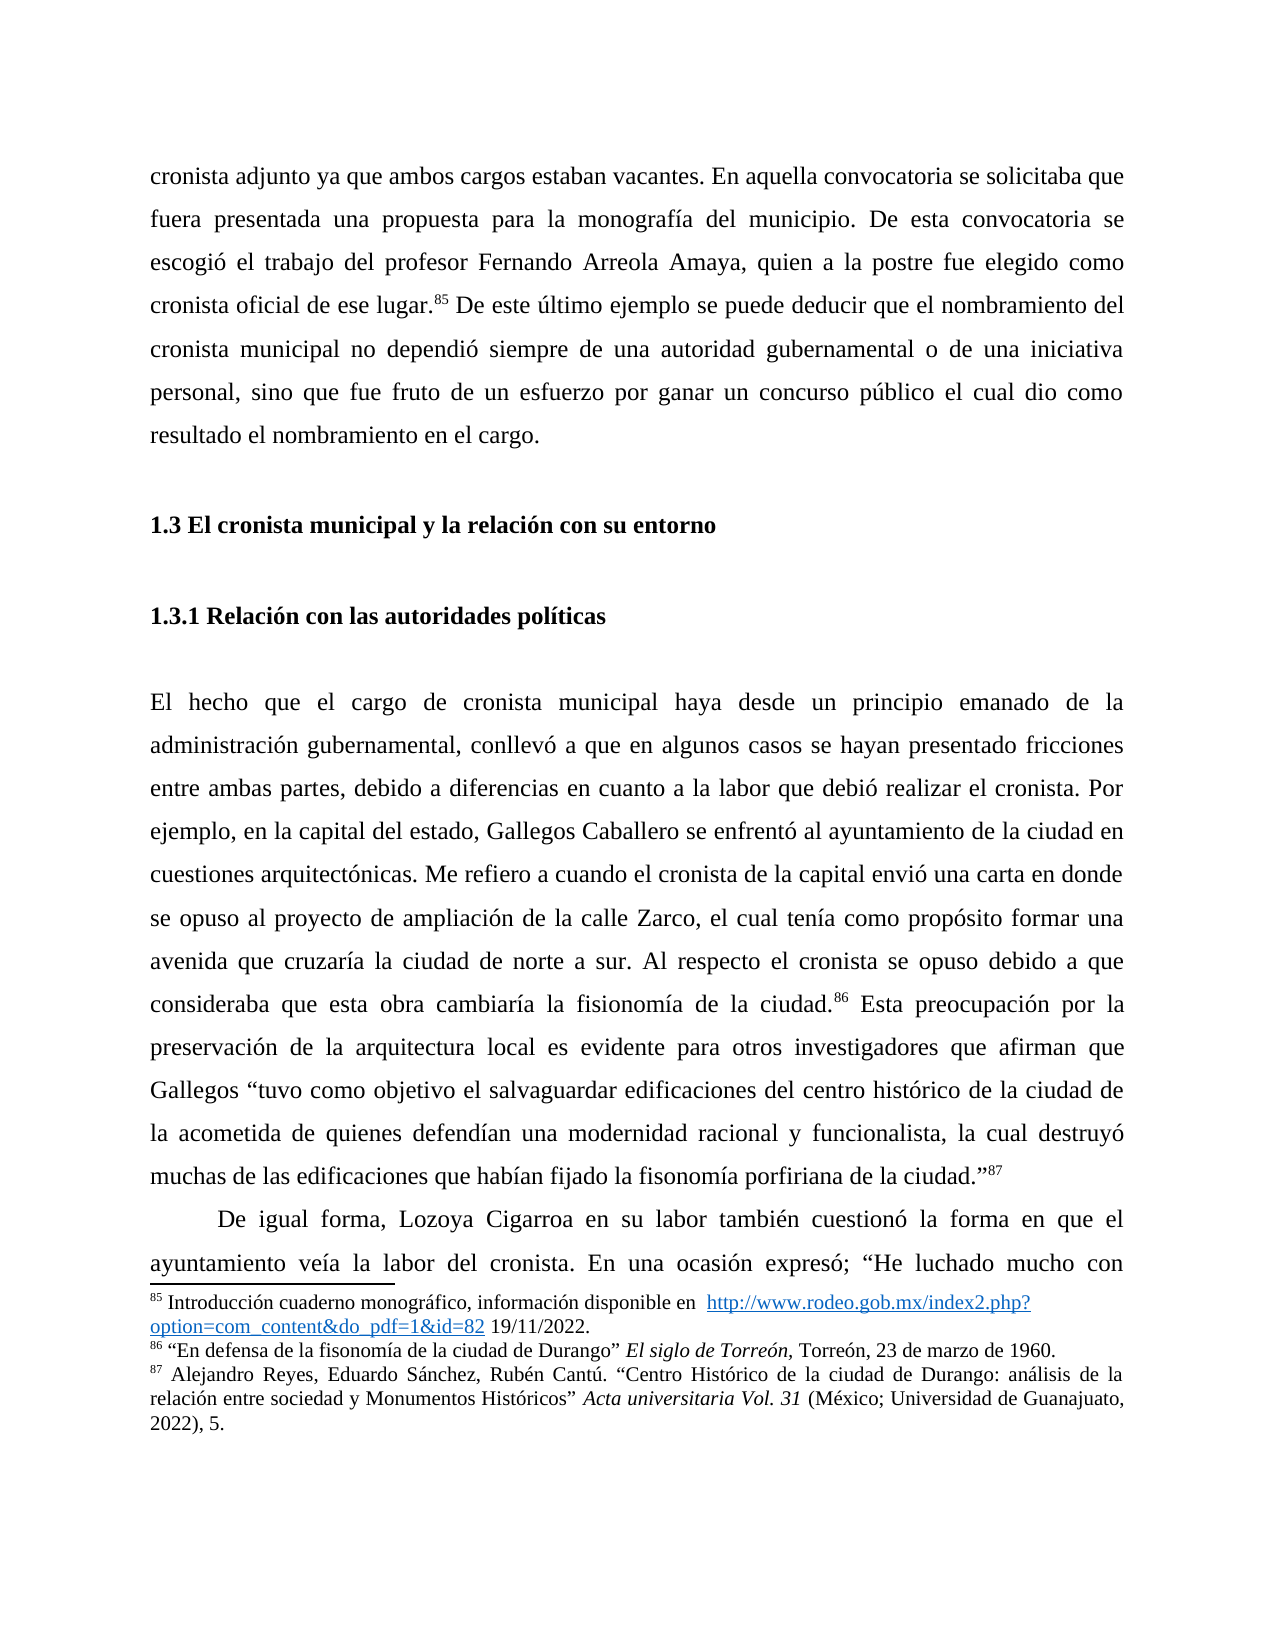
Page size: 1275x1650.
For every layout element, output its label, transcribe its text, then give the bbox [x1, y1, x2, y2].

subtitle 1.3.1 Relación con las autoridades políticas [150, 601, 1125, 629]
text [150, 1204, 1125, 1276]
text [150, 161, 1125, 449]
subtitle 1.3 El cronista municipal y la relación con su entorno [150, 510, 1125, 539]
text El hecho que el cargo de cronista municipal haya desde un principio emanado de la administración gubernamental, conllevó a que en algunos casos se hayan presentado fricciones entre ambas partes, debido a diferencias en cuanto a la labor que debió realizar el cronista. Por ejemplo, en la capital del estado, Gallegos Caballero se enfrentó al ayuntamiento de la ciudad en cuestiones arquitectónicas. Me refiero a cuando el cronista de la capital envió una carta en donde se opuso al proyecto de ampliación de la calle Zarco, el cual tenía como propósito formar una avenida que cruzaría la ciudad de norte a sur. Al respecto el cronista se opuso debido a que consideraba que esta obra cambiaría la fisionomía de la ciudad. Esta preocupación por la preservación de la arquitectura local es evidente para otros investigadores que afirman que Gallegos “tuvo como objetivo el salvaguardar edificaciones del centro histórico de la ciudad de la acometida de quienes defendían una modernidad racional y funcionalista, la cual destruyó muchas de las edificaciones que habían fijado la fisonomía porfiriana de la ciudad.” [150, 687, 1125, 1190]
